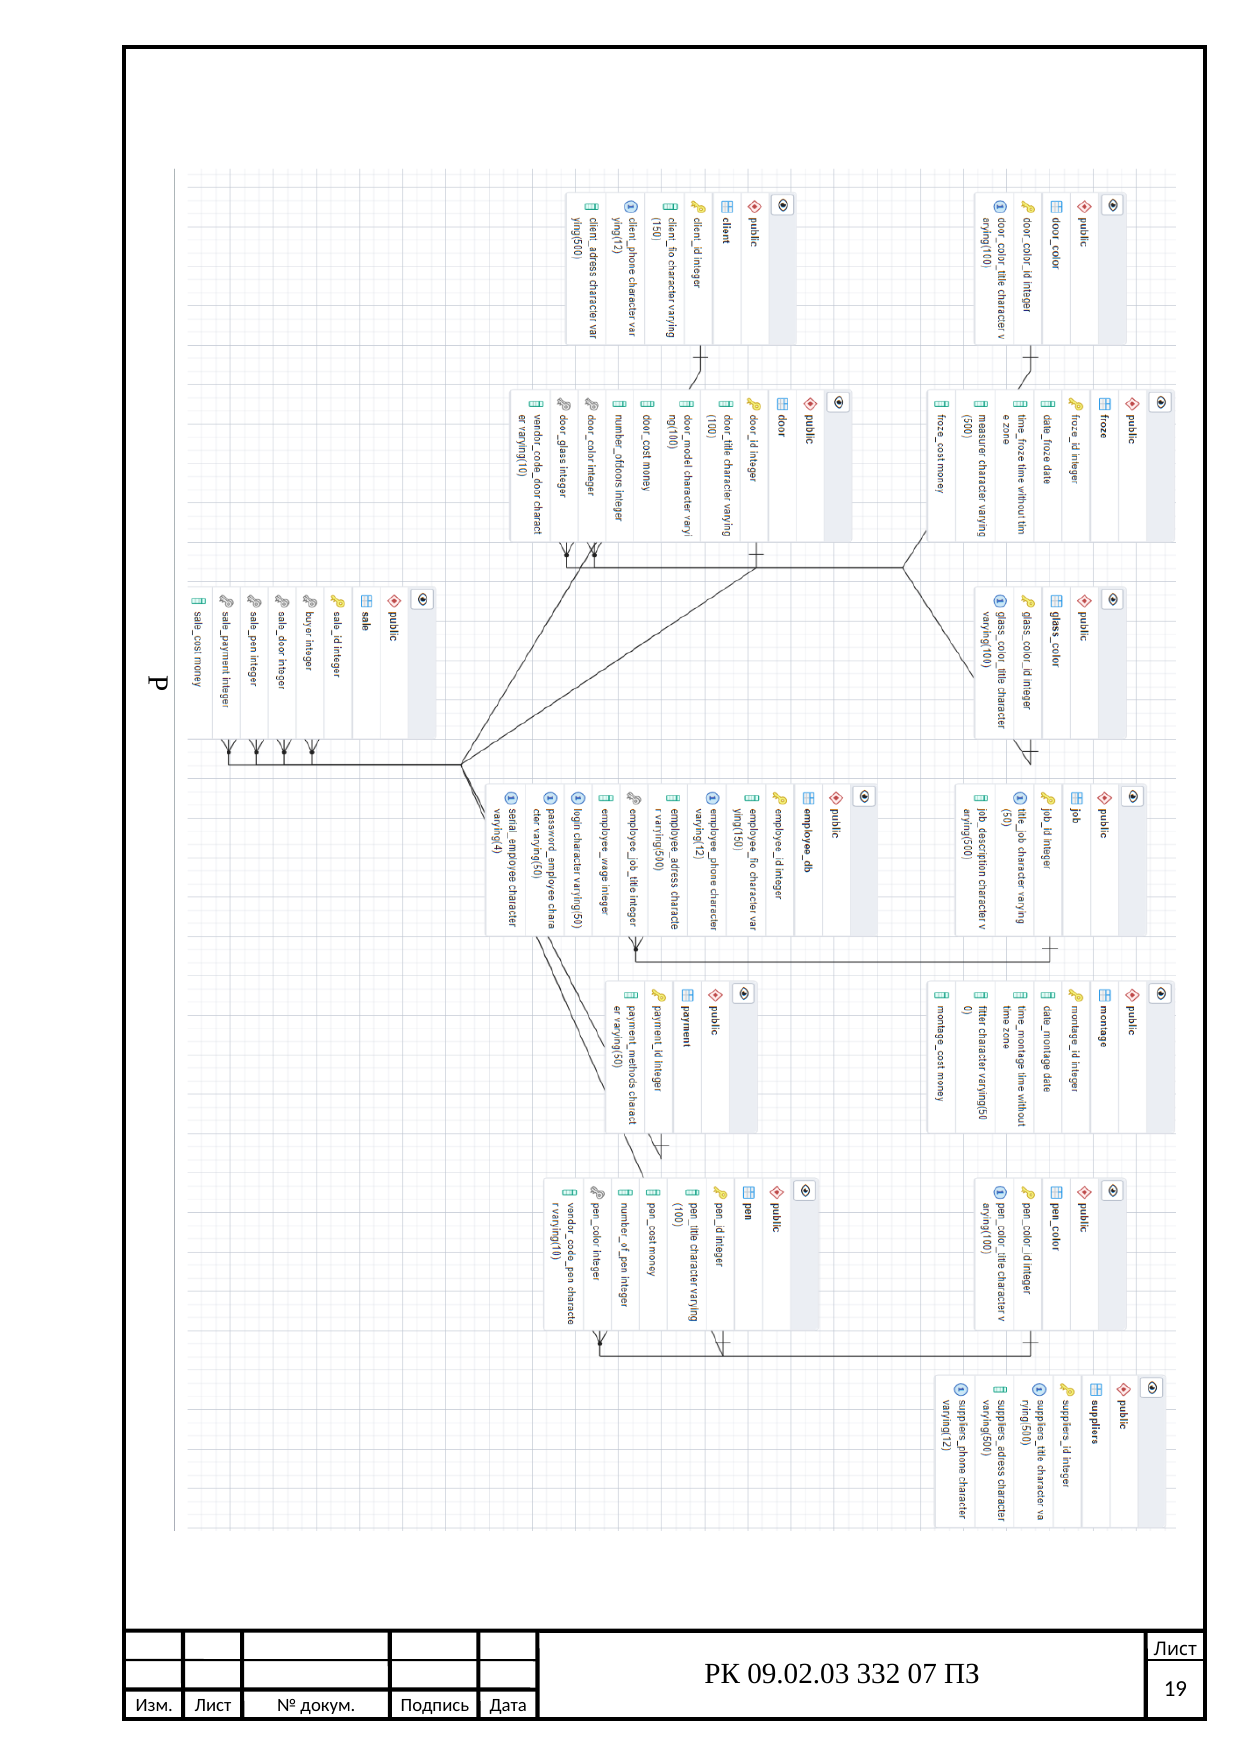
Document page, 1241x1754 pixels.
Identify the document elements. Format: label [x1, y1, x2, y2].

picture [175, 170, 1175, 1530]
